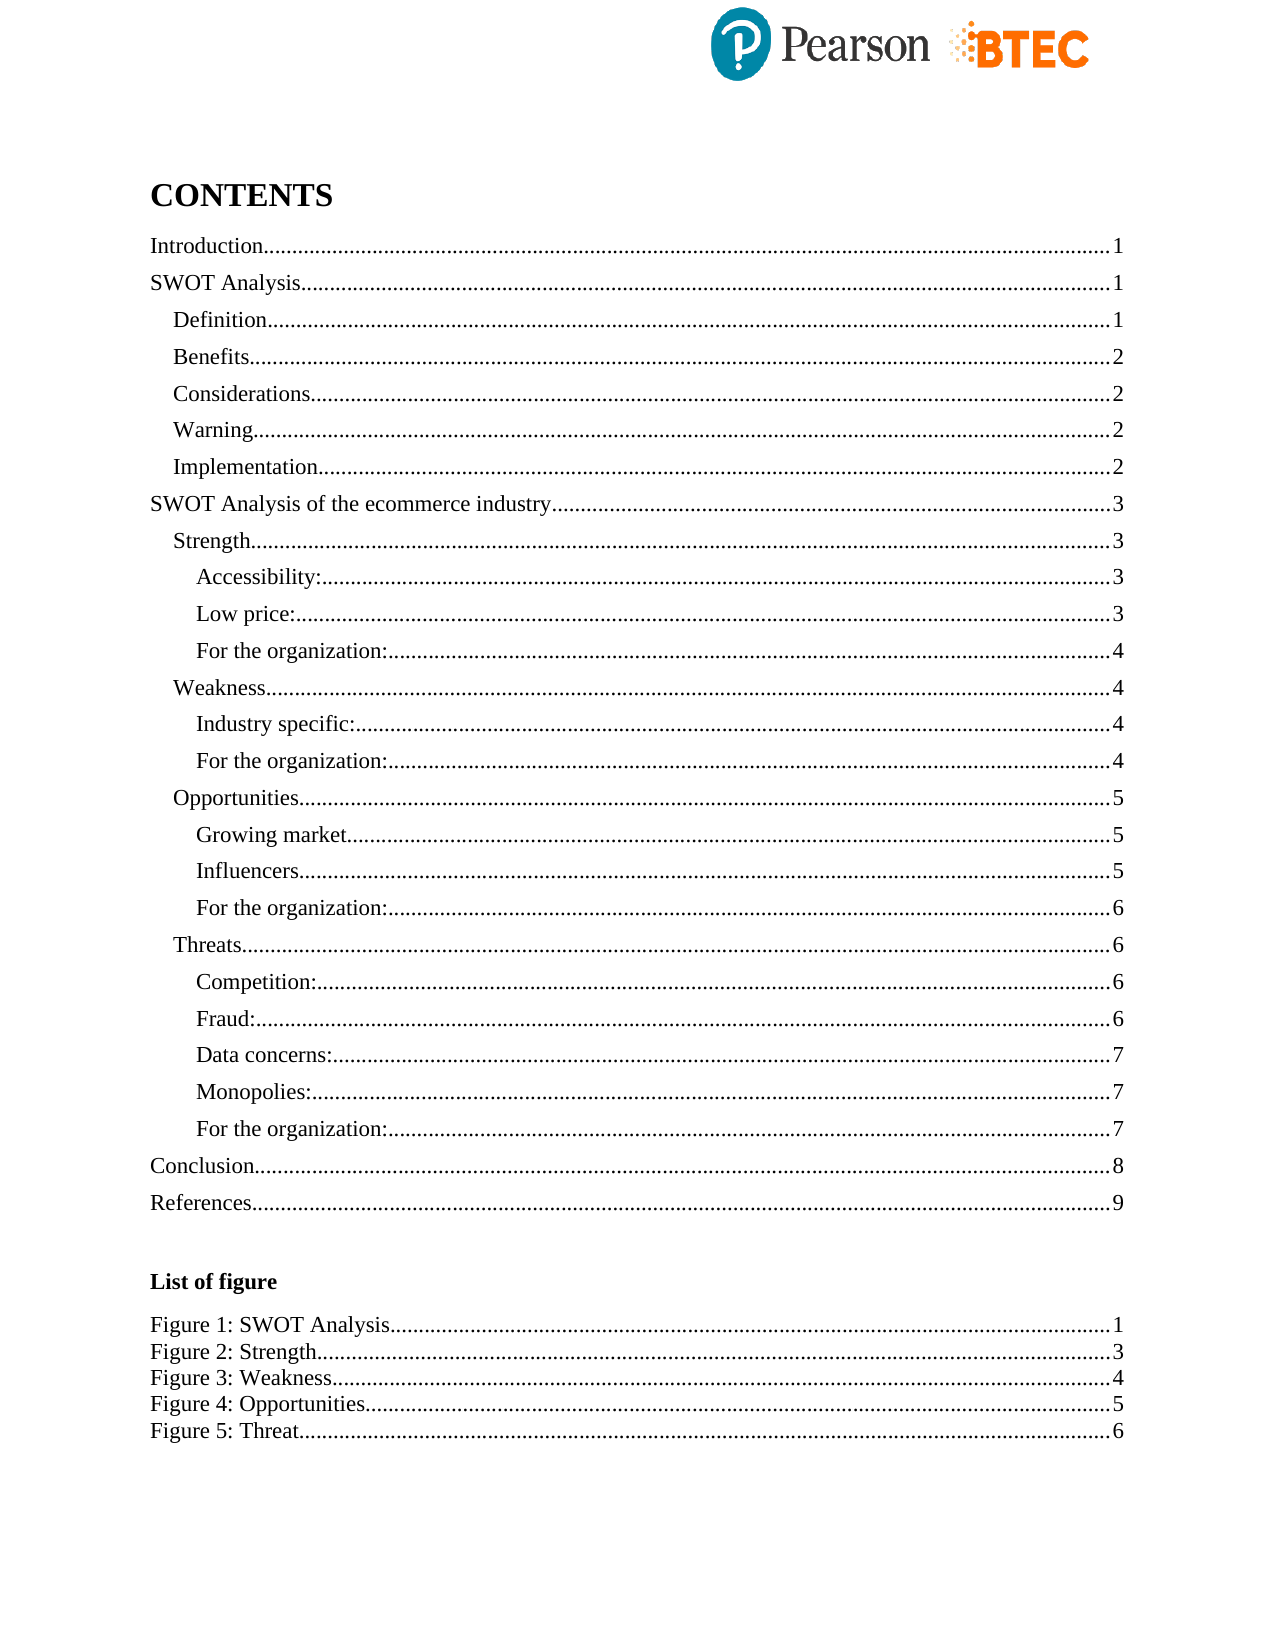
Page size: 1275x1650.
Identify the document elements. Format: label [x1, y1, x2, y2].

picture [702, 0, 1089, 89]
